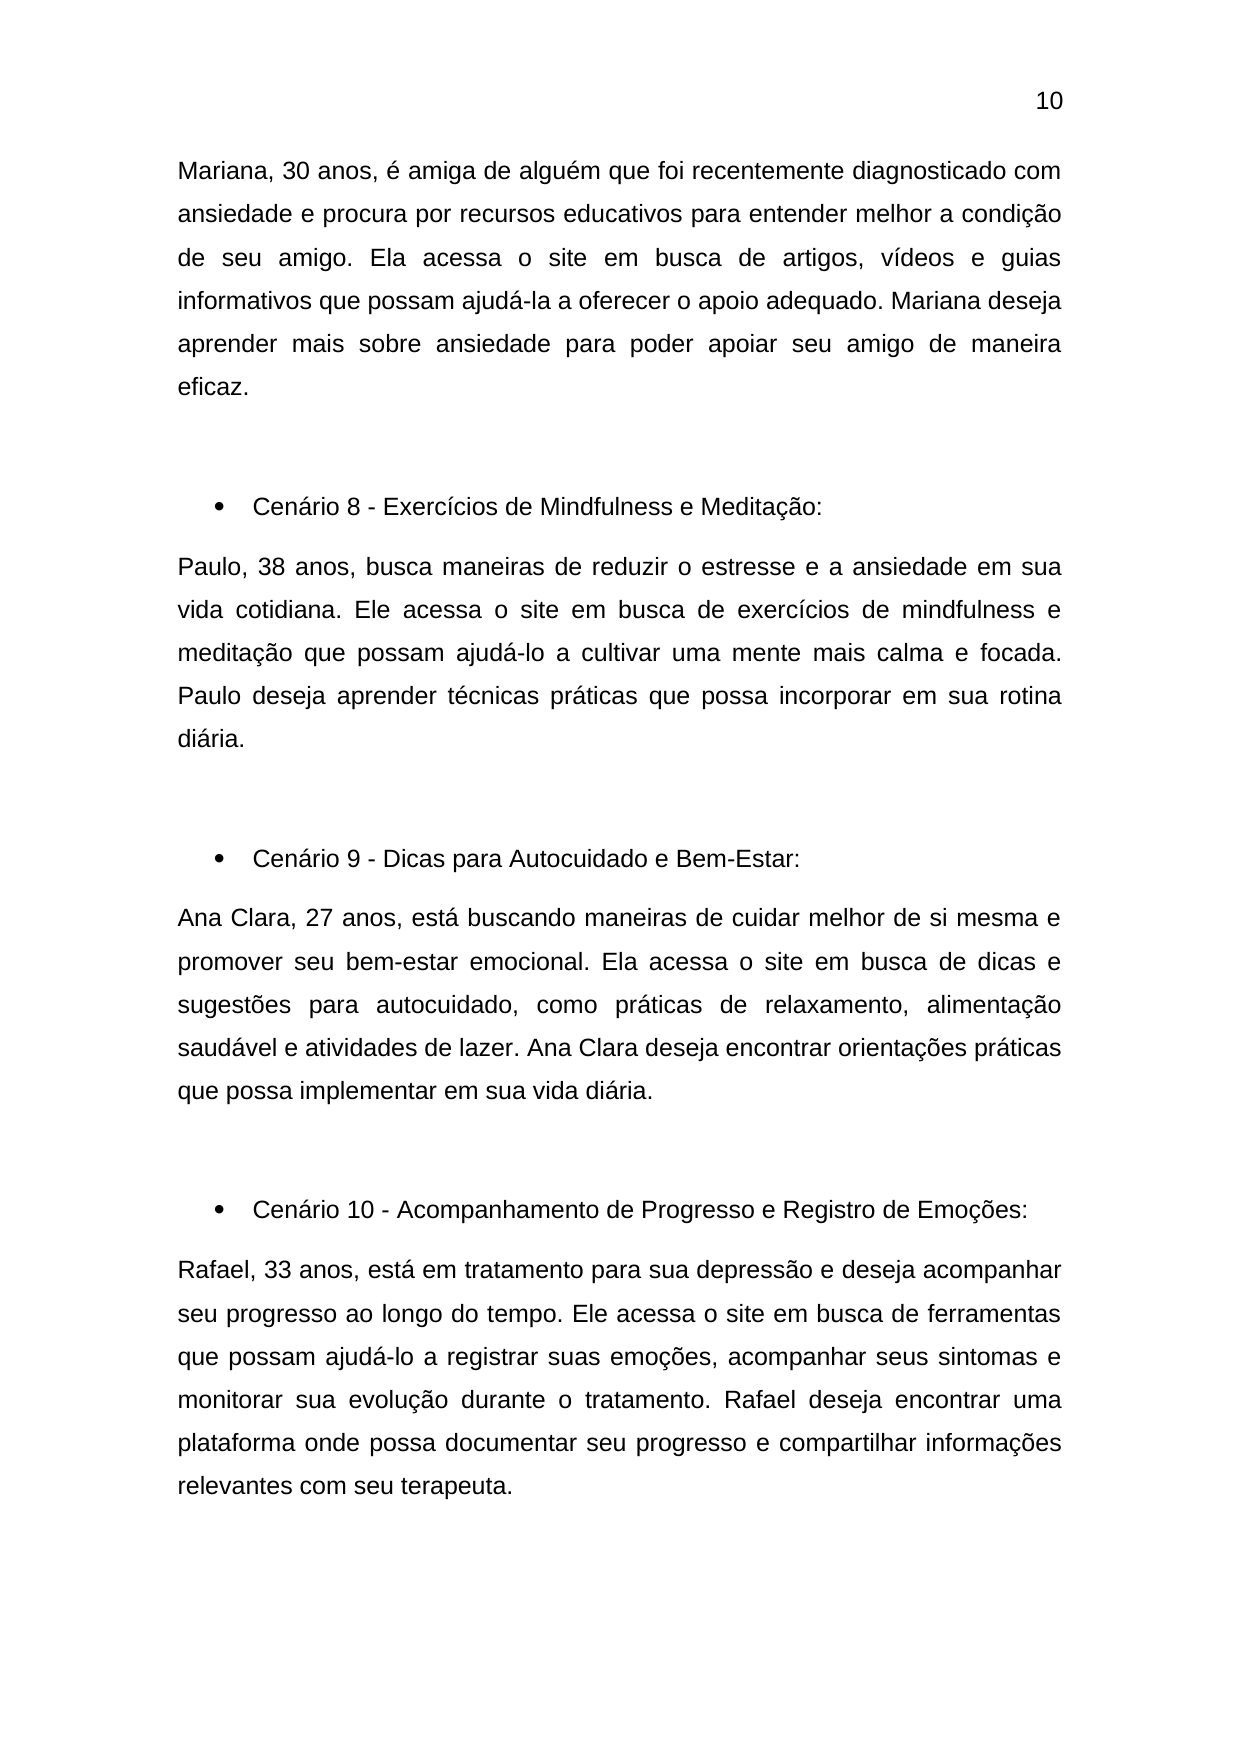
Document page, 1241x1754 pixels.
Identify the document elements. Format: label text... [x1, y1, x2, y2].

list Cenário 10 - Acompanhamento de Progresso e Registro de Emoções: [215, 1196, 1063, 1224]
text Paulo, 38 anos, busca maneiras de reduzir o estresse e a ansiedade em sua vida cotidiana. Ele acessa o site em busca de exercícios de mindfulness e meditação que possam ajudá-lo a cultivar uma mente mais calma e focada. Paulo deseja aprender técnicas práticas que possa incorporar em sua rotina diária. [177, 551, 1063, 753]
list Cenário 9 - Dicas para Autocuidado e Bem-Estar: [215, 843, 1063, 872]
list Cenário 8 - Exercícios de Mindfulness e Meditação: [215, 492, 1063, 520]
text Mariana, 30 anos, é amiga de alguém que foi recentemente diagnosticado com ansiedade e procura por recursos educativos para entender melhor a condição de seu amigo. Ela acessa o site em busca de artigos, vídeos e guias informativos que possam ajudá-la a oferecer o apoio adequado. Mariana deseja aprender mais sobre ansiedade para poder apoiar seu amigo de maneira eficaz. [177, 156, 1063, 401]
text Rafael, 33 anos, está em tratamento para sua depressão e deseja acompanhar seu progresso ao longo do tempo. Ele acessa o site em busca de ferramentas que possam ajudá-lo a registrar suas emoções, acompanhar seus sintomas e monitorar sua evolução durante o tratamento. Rafael deseja encontrar uma plataforma onde possa documentar seu progresso e compartilhar informações relevantes com seu terapeuta. [177, 1255, 1063, 1500]
text Ana Clara, 27 anos, está buscando maneiras de cuidar melhor de si mesma e promover seu bem-estar emocional. Ela acessa o site em busca de dicas e sugestões para autocuidado, como práticas de relaxamento, alimentação saudável e atividades de lazer. Ana Clara deseja encontrar orientações práticas que possa implementar em sua vida diária. [177, 903, 1063, 1105]
